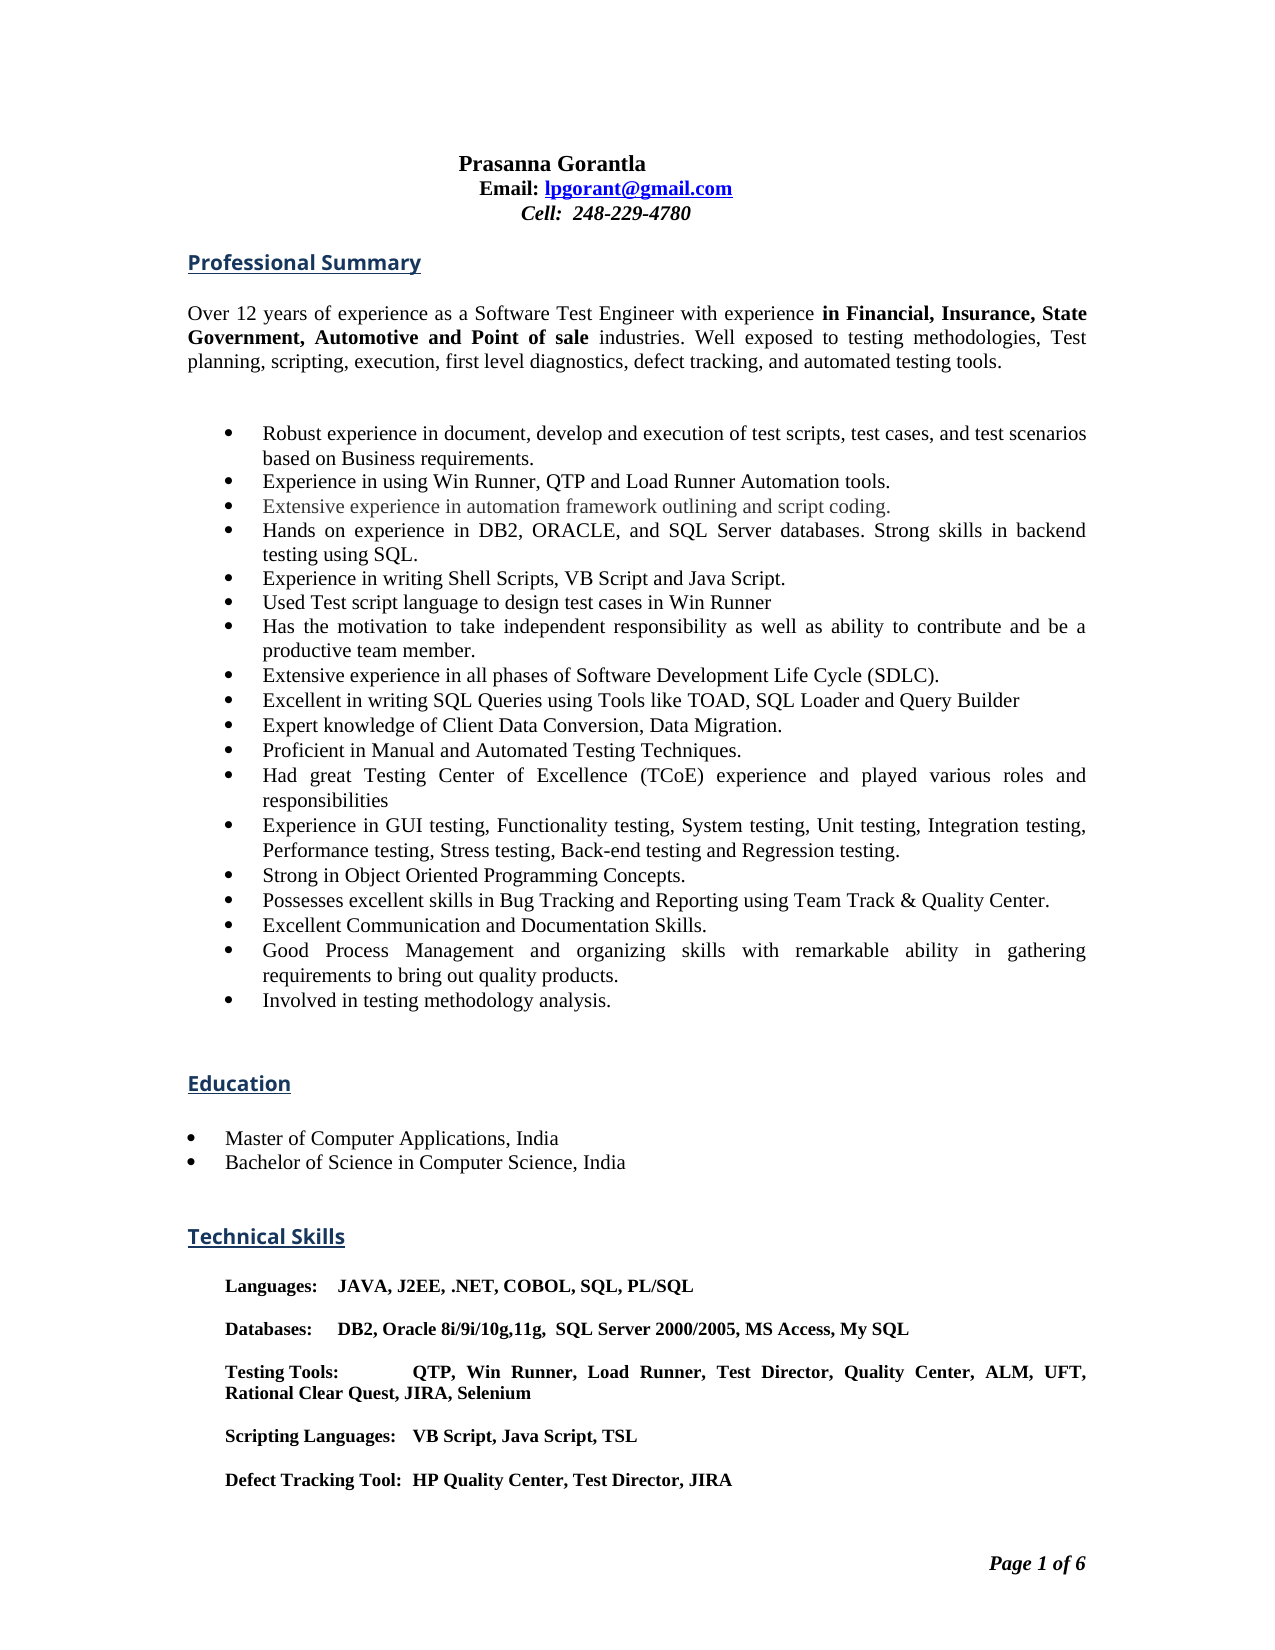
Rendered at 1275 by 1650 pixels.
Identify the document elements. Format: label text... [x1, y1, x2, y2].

text Technical Skills [187, 1222, 1087, 1250]
list Robust experience in document, develop and execution of test scripts, test cases, and test scenarios based on Business requirements. [225, 421, 1087, 469]
list Used Test script language to design test cases in Win Runner [225, 590, 1087, 614]
list Excellent Communication and Documentation Skills. [225, 912, 1087, 937]
subtitle Cell: 248-229-4780 [187, 200, 1087, 224]
list Good Process Management and organizing skills with remarkable ability in gathering requirements to bring out quality products. [225, 937, 1087, 987]
list Extensive experience in automation framework outlining and script coding. [225, 493, 1087, 518]
text Testing Tools: QTP, Win Runner, Load Runner, Test Director, Quality Center, ALM, UFT, Rational Clear Quest, JIRA, Selenium [225, 1361, 1087, 1404]
text Over 12 years of experience as a Software Test Engineer with experience in Financial, Insurance, State Government, Automotive and Point of sale industries. Well exposed to testing methodologies, Test planning, scripting, execution, first level diagnostics, defect tracking, and automated testing tools. [187, 301, 1087, 373]
list Involved in testing methodology analysis. [225, 987, 1087, 1012]
subtitle Professional Summary [187, 248, 1087, 277]
list Hands on experience in DB2, ORACLE, and SQL Server databases. Strong skills in backend testing using SQL. [225, 518, 1087, 566]
text Prasanna Gorantla [187, 150, 1087, 176]
list Possesses excellent skills in Bug Tracking and Reporting using Team Track & Quality Center. [225, 887, 1087, 912]
text Defect Tracking Tool: HP Quality Center, Test Director, JIRA [225, 1468, 1087, 1490]
list Has the motivation to take independent responsibility as well as ability to contribute and be a productive team member. [225, 614, 1087, 662]
text Languages: JAVA, J2EE, .NET, COBOL, SQL, PL/SQL [225, 1274, 1087, 1296]
list Experience in GUI testing, Functionality testing, System testing, Unit testing, Integration testing, Performance testing, Stress testing, Back-end testing and Regression testing. [225, 812, 1087, 862]
list Excellent in writing SQL Queries using Tools like TOAD, SQL Loader and Query Builder [225, 687, 1087, 712]
list Experience in using Win Runner, QTP and Load Runner Automation tools. [225, 469, 1087, 493]
text Scripting Languages: VB Script, Java Script, TSL [225, 1425, 1087, 1447]
list Proficient in Manual and Automated Testing Techniques. [225, 737, 1087, 762]
list Extensive experience in all phases of Software Development Life Cycle (SDLC). [225, 662, 1087, 687]
list Experience in writing Shell Scripts, VB Script and Java Script. [225, 566, 1087, 590]
list Had great Testing Center of Excellence (TCoE) experience and played various roles and responsibilities [225, 762, 1087, 812]
list Strong in Object Oriented Programming Concepts. [225, 862, 1087, 887]
text Databases: DB2, Oracle 8i/9i/10g,11g, SQL Server 2000/2005, MS Access, My SQL [225, 1318, 1087, 1339]
list Master of Computer Applications, India [187, 1126, 1087, 1150]
list Bachelor of Science in Computer Science, India [187, 1150, 1087, 1174]
list Expert knowledge of Client Data Conversion, Data Migration. [225, 712, 1087, 737]
text Education [187, 1069, 1087, 1097]
subtitle Email: lpgorant@gmail.com [187, 176, 1087, 200]
